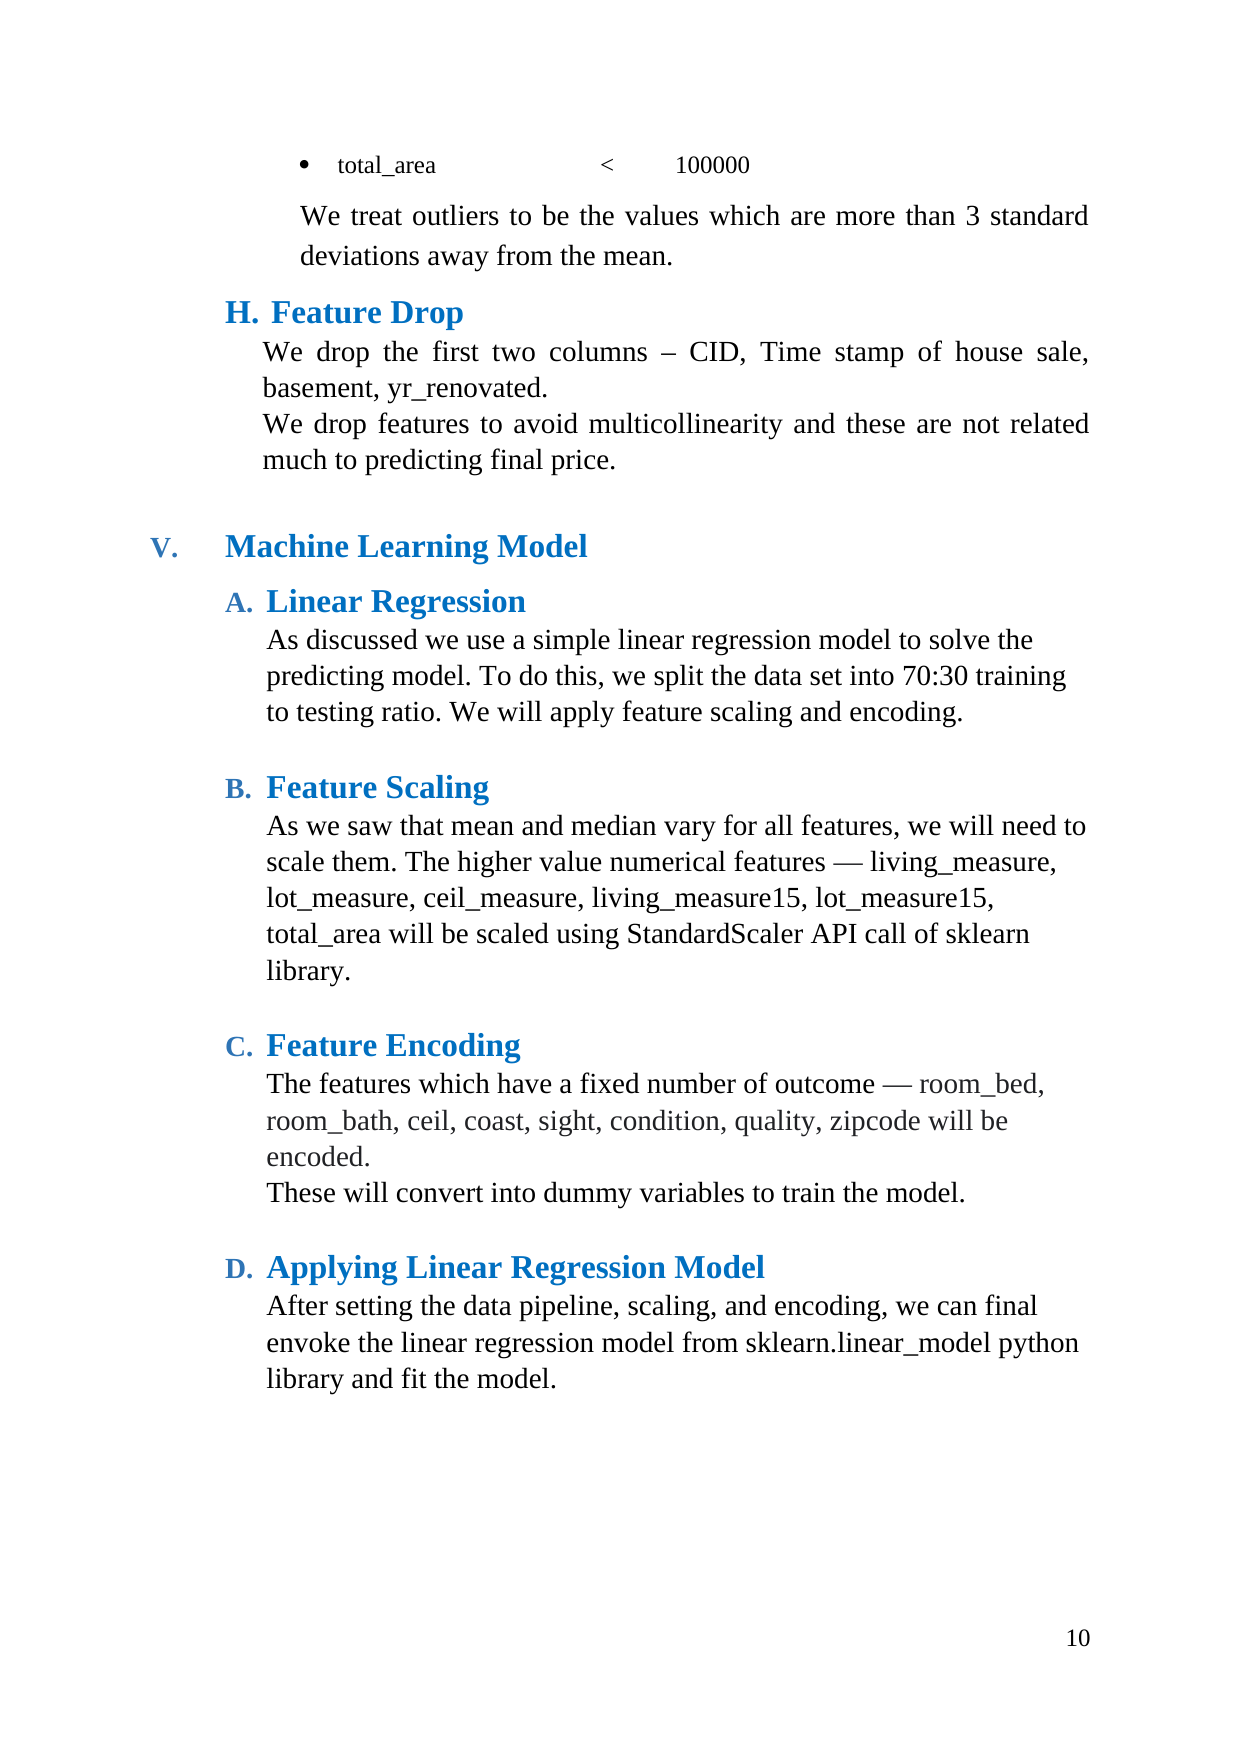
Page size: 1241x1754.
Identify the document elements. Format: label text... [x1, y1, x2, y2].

list We drop the first two columns – CID, Time stamp of house sale, basement, yr_renovated. [262, 334, 1090, 403]
list Applying Linear Regression Model [225, 1247, 1090, 1286]
list As discussed we use a simple linear regression model to solve the predicting model. To do this, we split the data set into 70:30 training to testing ratio. We will apply feature scaling and encoding. [266, 622, 1090, 728]
text We treat outliers to be the values which are more than 3 standard deviations away from the mean. [300, 198, 1090, 273]
list Feature Encoding [225, 1025, 1090, 1063]
list We drop features to avoid multicollinearity and these are not related much to predicting final price. [262, 406, 1090, 476]
list After setting the data pipeline, scaling, and encoding, we can final envoke the linear regression model from sklearn.linear_model python library and fit the model. [266, 1288, 1090, 1394]
list Linear Regression [225, 581, 1090, 619]
list total_area < 100000 [300, 150, 1090, 179]
list Machine Learning Model [150, 526, 1090, 564]
list The features which have a fixed number of outcome — room_bed, room_bath, ceil, coast, sight, condition, quality, zipcode will be encoded. [266, 1066, 1090, 1172]
list Feature Drop [225, 292, 1090, 331]
list These will convert into dummy variables to train the model. [266, 1175, 1090, 1208]
list As we saw that mean and median vary for all features, we will need to scale them. The higher value numerical features — living_measure, lot_measure, ceil_measure, living_measure15, lot_measure15, total_area will be scaled using StandardScaler API call of sklearn library. [266, 808, 1090, 986]
list Feature Scaling [225, 767, 1090, 805]
